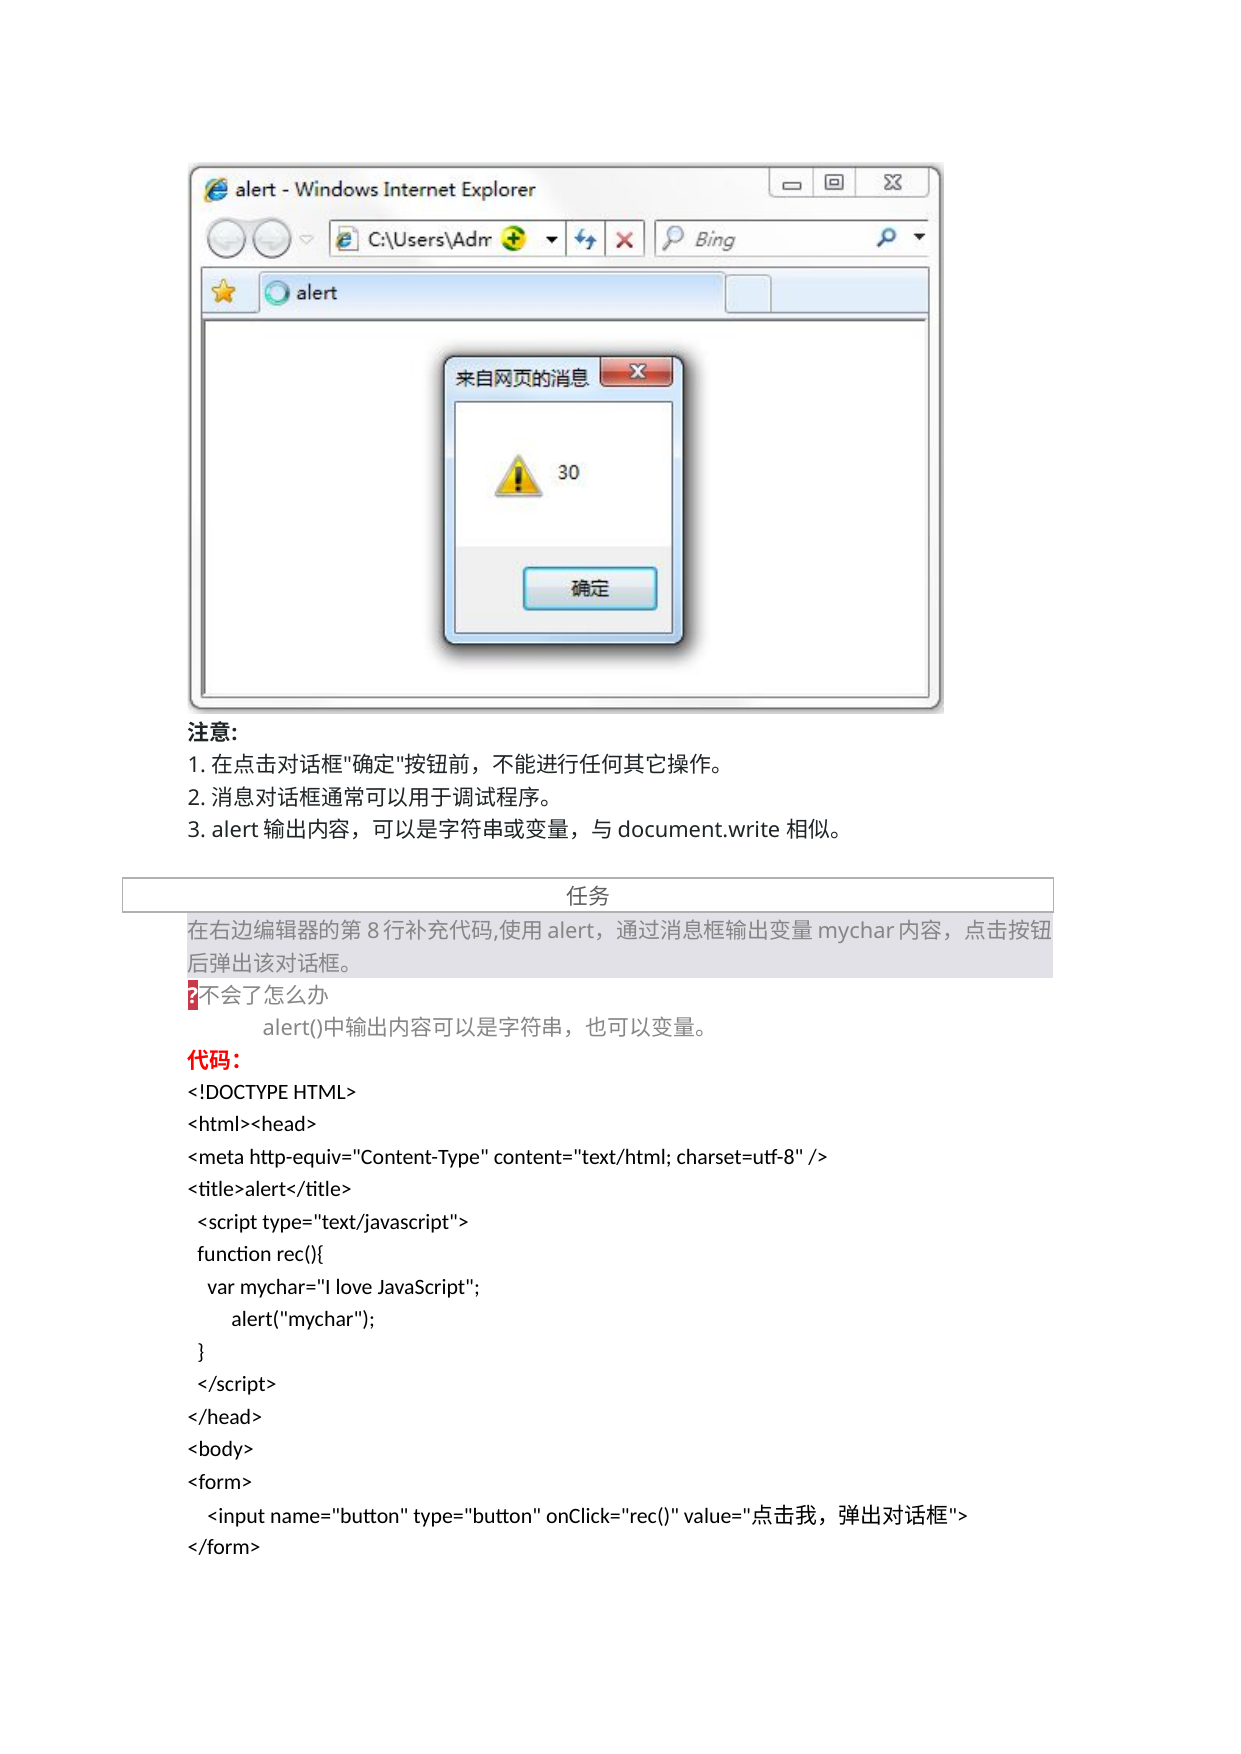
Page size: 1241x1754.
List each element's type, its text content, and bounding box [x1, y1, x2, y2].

text 代码： [187, 1043, 1053, 1075]
text 注意: [187, 714, 1053, 747]
text <title>alert</title> [187, 1173, 1053, 1205]
text alert()中输出内容可以是字符串，也可以变量。 [262, 1010, 1053, 1043]
text <body> [187, 1433, 1053, 1465]
text 在右边编辑器的第8行补充代码,使用alert，通过消息框输出变量mychar内容，点击按钮后弹出该对话框。 [187, 913, 1053, 978]
text </head> [187, 1400, 1053, 1433]
text 1. 在点击对话框"确定"按钮前，不能进行任何其它操作。 [187, 747, 1053, 779]
text ?不会了怎么办 [187, 978, 1053, 1010]
text 3. alert输出内容，可以是字符串或变量，与document.write 相似。 [187, 812, 1053, 844]
text 2. 消息对话框通常可以用于调试程序。 [187, 779, 1053, 812]
text <script type="text/javascript"> [187, 1205, 1053, 1238]
text <!DOCTYPE HTML> [187, 1075, 1053, 1108]
text function rec(){ [187, 1238, 1053, 1270]
text <html><head> [187, 1108, 1053, 1140]
text <form> [187, 1465, 1053, 1498]
text </script> [187, 1368, 1053, 1400]
text } [187, 1335, 1053, 1368]
subtitle 任务 [123, 879, 1053, 911]
text <meta http-equiv="Content-Type" content="text/html; charset=utf-8" /> [187, 1140, 1053, 1173]
picture [187, 162, 944, 714]
text <input name="button" type="button" onClick="rec()" value="点击我，弹出对话框"> [187, 1498, 1053, 1530]
text </form> [187, 1530, 1053, 1563]
text alert("mychar"); [187, 1303, 1053, 1335]
text var mychar="I love JavaScript"; [187, 1270, 1053, 1303]
